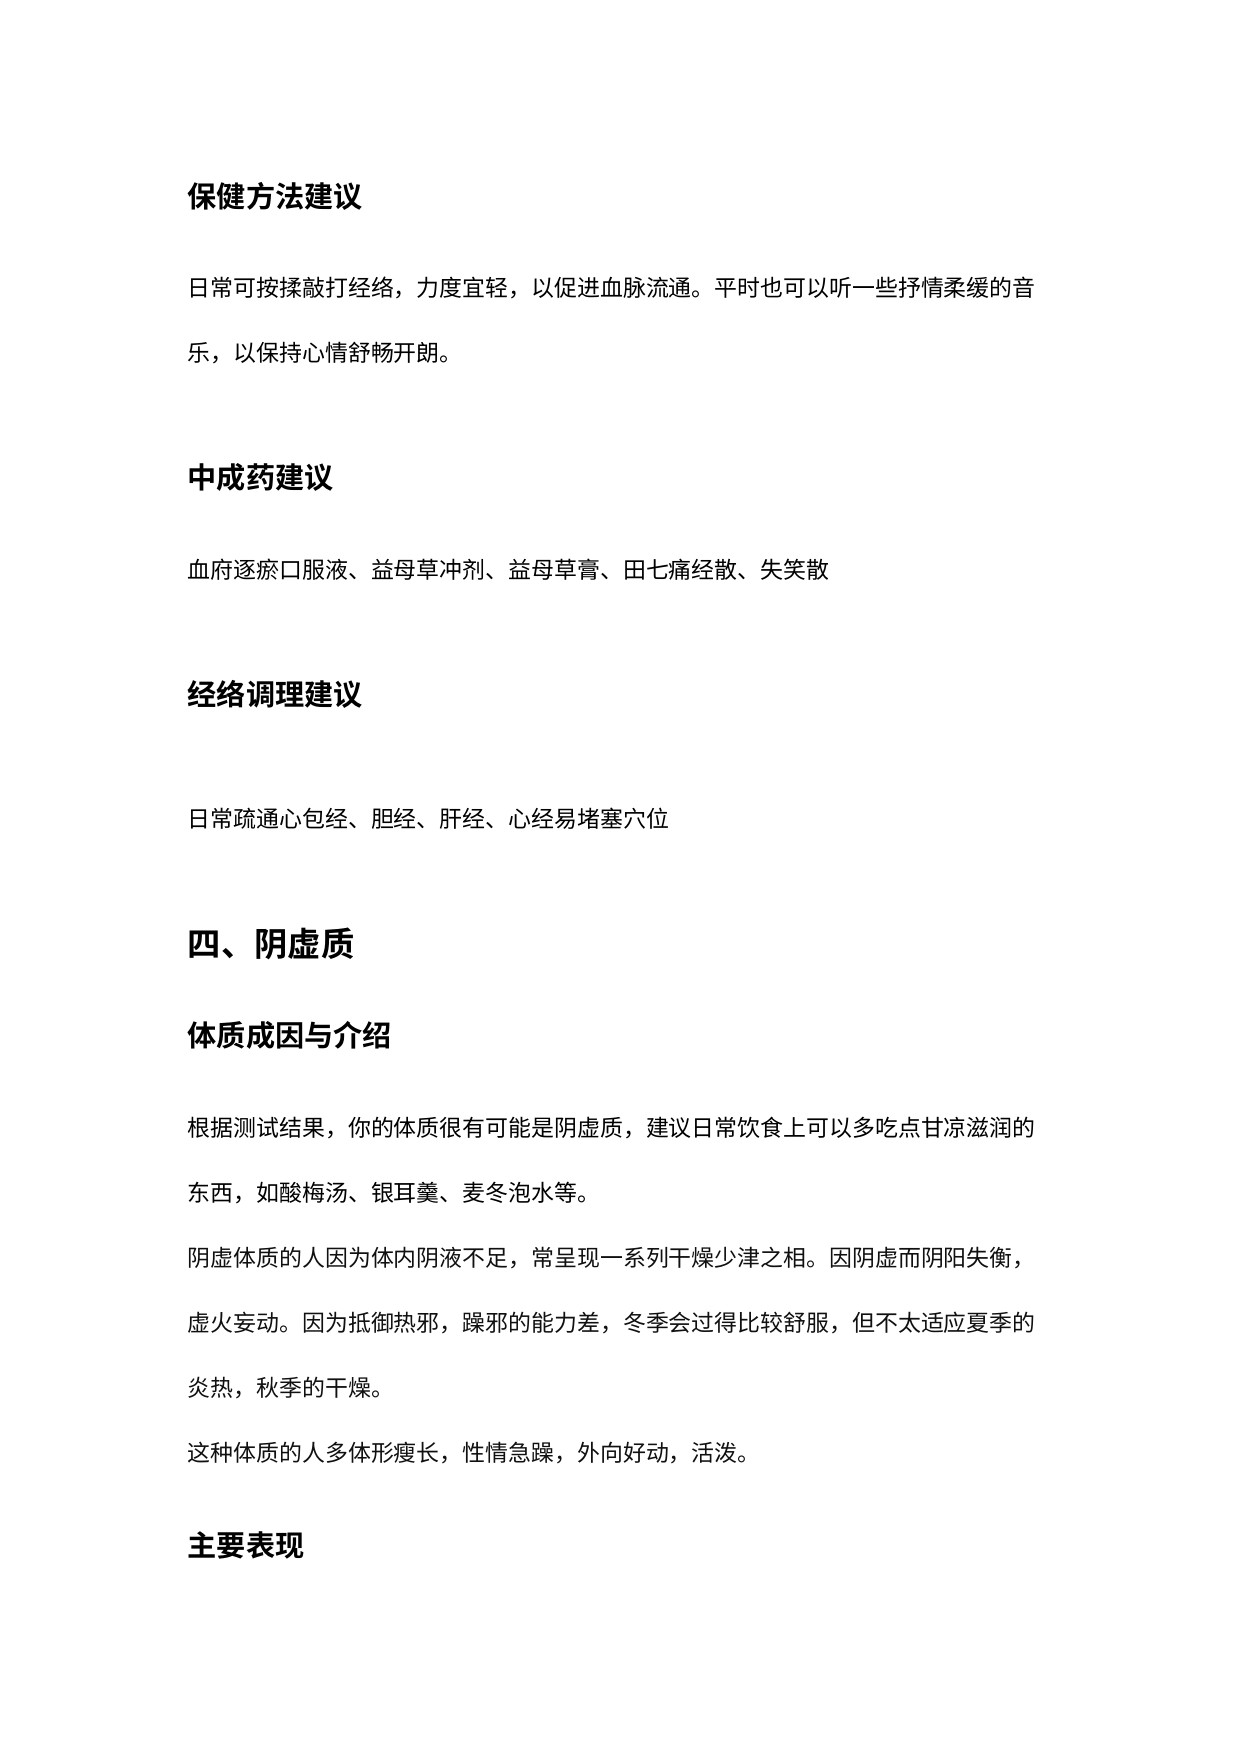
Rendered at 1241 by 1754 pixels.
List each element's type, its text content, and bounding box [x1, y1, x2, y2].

text 中成药建议 [187, 444, 1053, 509]
text 四、阴虚质 [187, 909, 1053, 974]
text 体质成因与介绍 [187, 1002, 1053, 1067]
text 日常疏通心包经、胆经、肝经、心经易堵塞穴位 [187, 785, 1053, 850]
text 根据测试结果，你的体质很有可能是阴虚质，建议日常饮食上可以多吃点甘凉滋润的东西，如酸梅汤、银耳羹、麦冬泡水等。 [187, 1094, 1053, 1224]
text 日常可按揉敲打经络，力度宜轻，以促进血脉流通。平时也可以听一些抒情柔缓的音乐，以保持心情舒畅开朗。 [187, 254, 1053, 384]
text 主要表现 [187, 1511, 1053, 1576]
text 血府逐瘀口服液、益母草冲剂、益母草膏、田七痛经散、失笑散 [187, 536, 1053, 601]
text 阴虚体质的人因为体内阴液不足，常呈现一系列干燥少津之相。因阴虚而阴阳失衡，虚火妄动。因为抵御热邪，躁邪的能力差，冬季会过得比较舒服，但不太适应夏季的炎热，秋季的干燥。 [187, 1224, 1053, 1419]
text 经络调理建议 [187, 660, 1053, 725]
text 这种体质的人多体形瘦长，性情急躁，外向好动，活泼。 [187, 1419, 1053, 1484]
text 保健方法建议 [187, 162, 1053, 227]
